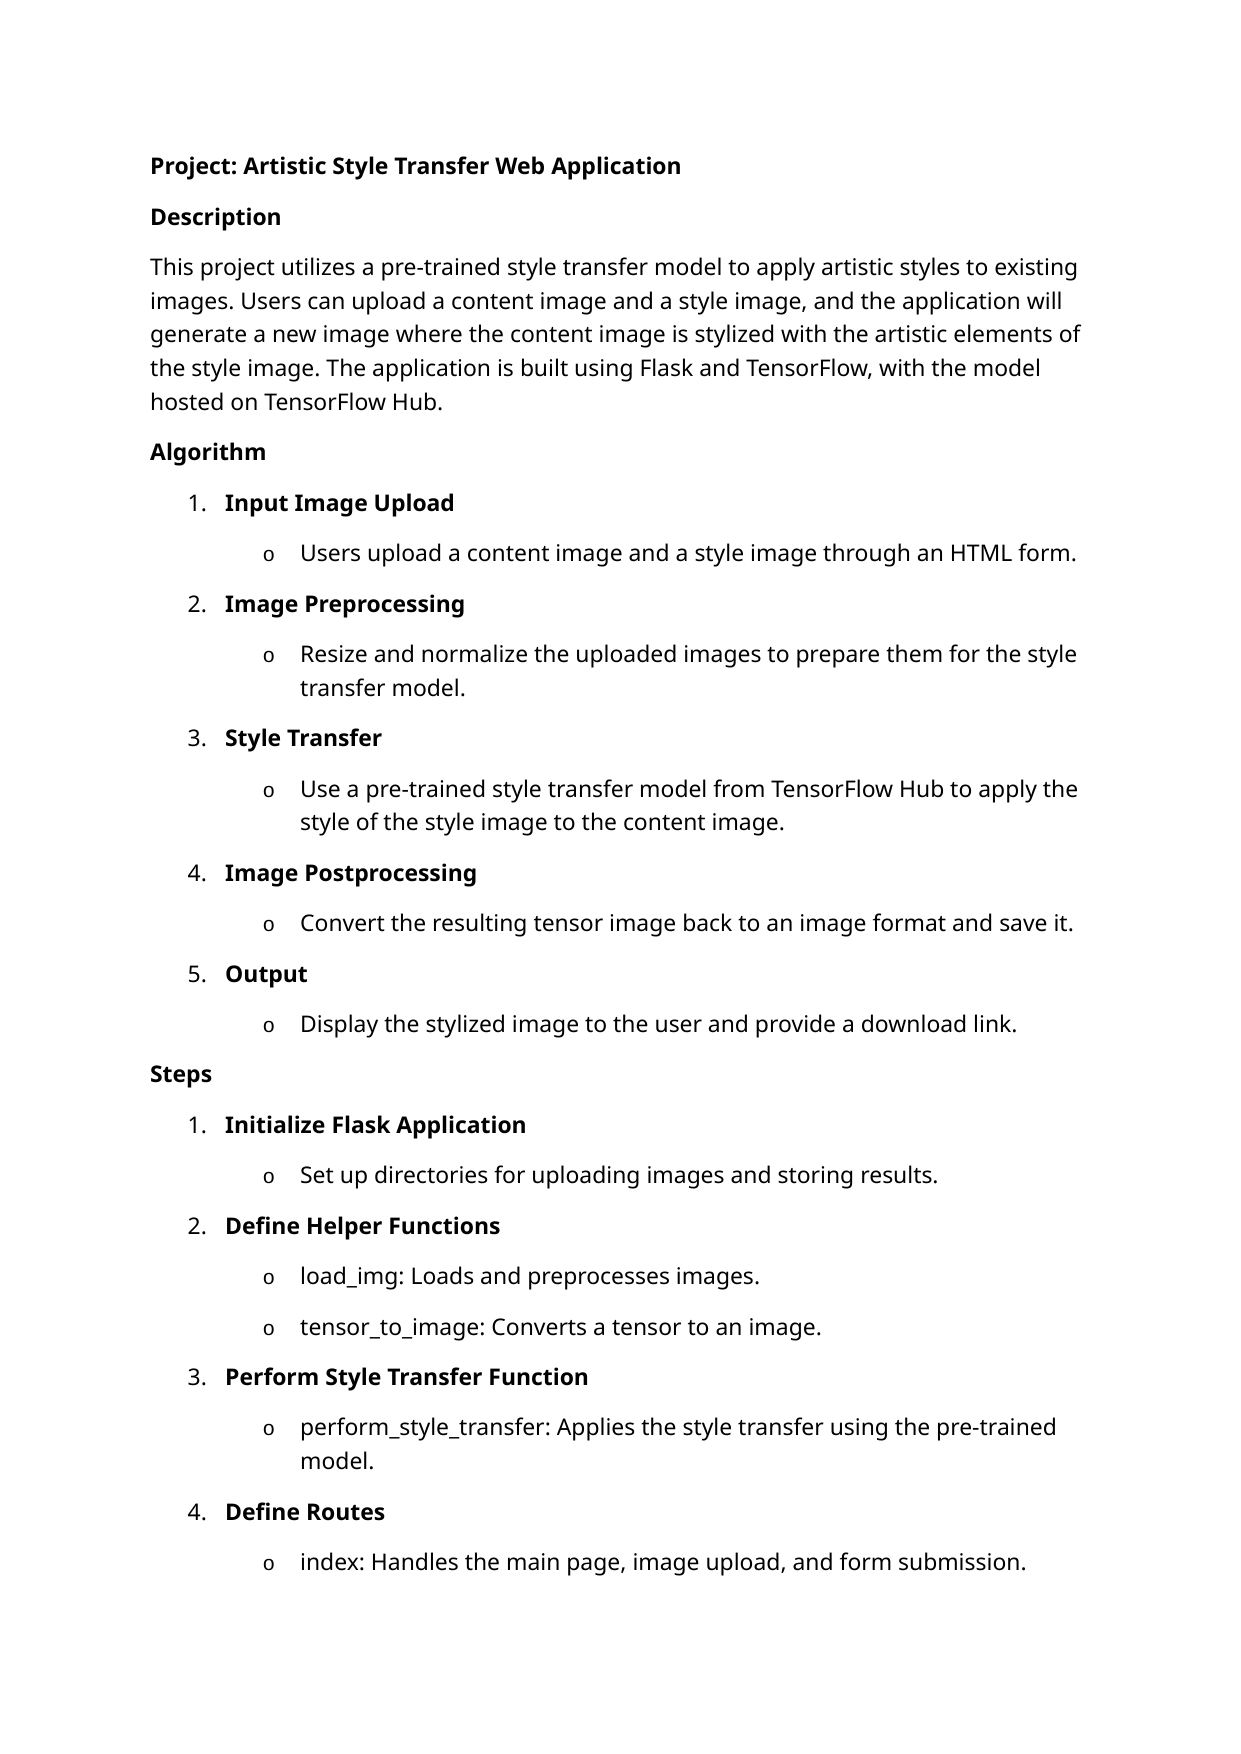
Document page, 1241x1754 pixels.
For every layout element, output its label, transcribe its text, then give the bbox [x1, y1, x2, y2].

list Perform Style Transfer Function [187, 1361, 1090, 1392]
text Description [150, 200, 1090, 232]
list Style Transfer [187, 722, 1090, 753]
list Image Postprocessing [187, 857, 1090, 888]
list Convert the resulting tensor image back to an image format and save it. [262, 907, 1090, 938]
list Define Routes [187, 1495, 1090, 1527]
list Image Preprocessing [187, 587, 1090, 619]
list tensor_to_image: Converts a tensor to an image. [262, 1310, 1090, 1342]
list Use a pre-trained style transfer model from TensorFlow Hub to apply the style of the style image to the content image. [262, 772, 1090, 837]
list perform_style_transfer: Applies the style transfer using the pre-trained model. [262, 1411, 1090, 1476]
text Algorithm [150, 436, 1090, 467]
text Project: Artistic Style Transfer Web Application [150, 150, 1090, 181]
list Output [187, 957, 1090, 989]
list Input Image Upload [187, 487, 1090, 518]
list Display the stylized image to the user and provide a download link. [262, 1008, 1090, 1039]
list Resize and normalize the uploaded images to prepare them for the style transfer model. [262, 638, 1090, 703]
list Initialize Flask Application [187, 1109, 1090, 1140]
list Set up directories for uploading images and storing results. [262, 1159, 1090, 1190]
list index: Handles the main page, image upload, and form submission. [262, 1546, 1090, 1577]
list Define Helper Functions [187, 1209, 1090, 1241]
text This project utilizes a pre-trained style transfer model to apply artistic styles to existing images. Users can upload a content image and a style image, and the application will generate a new image where the content image is stylized with the artistic elements of the style image. The application is built using Flask and TensorFlow, with the model hosted on TensorFlow Hub. [150, 251, 1090, 417]
list load_img: Loads and preprocesses images. [262, 1260, 1090, 1291]
list Users upload a content image and a style image through an HTML form. [262, 537, 1090, 568]
text Steps [150, 1058, 1090, 1089]
